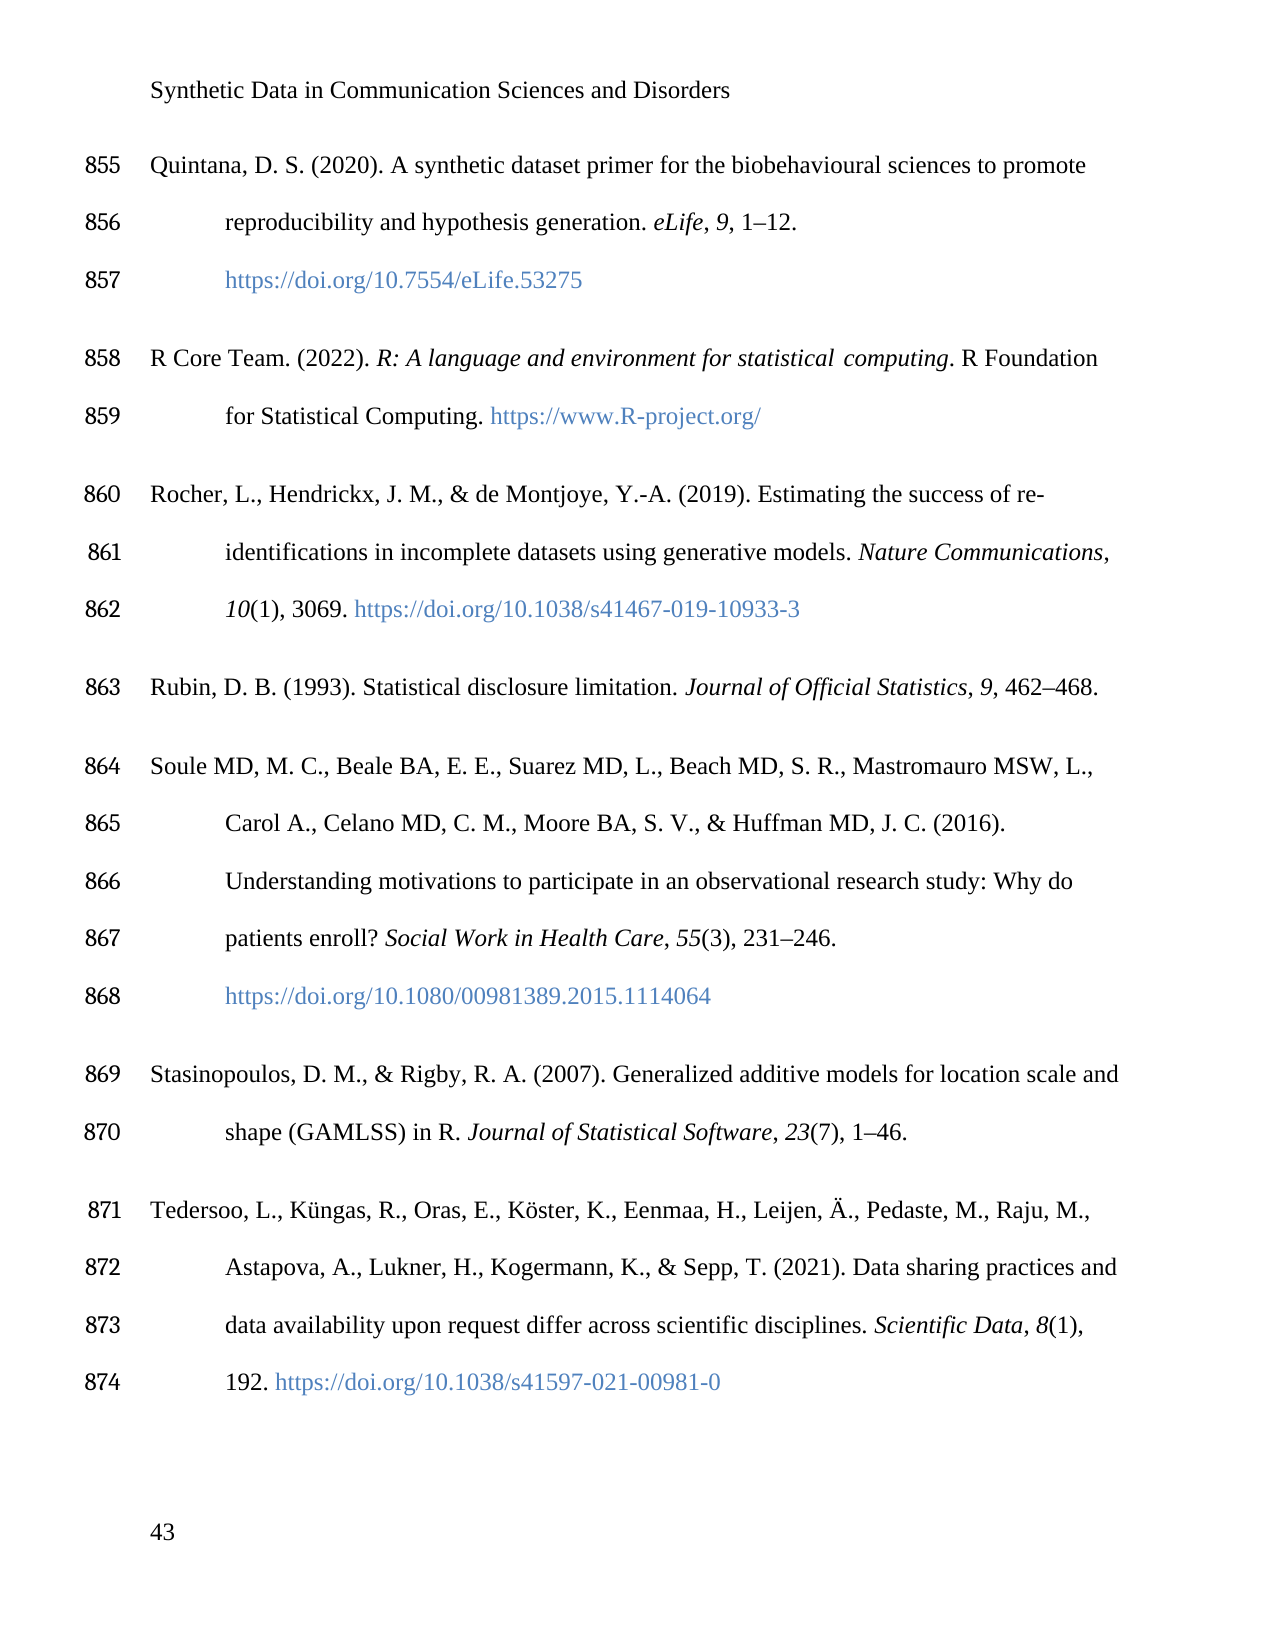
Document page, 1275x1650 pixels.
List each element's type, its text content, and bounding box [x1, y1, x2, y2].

text R Core Team. (2022). R: A language and environment for statistical computing. R Foundation for Statistical Computing. https://www.R-project.org/ [150, 343, 1125, 429]
text Tedersoo, L., Küngas, R., Oras, E., Köster, K., Eenmaa, H., Leijen, Ä., Pedaste, M., Raju, M., Astapova, A., Lukner, H., Kogermann, K., & Sepp, T. (2021). Data sharing practices and data availability upon request differ across scientific disciplines. Scientific Data, 8(1), 192. https://doi.org/10.1038/s41597-021-00981-0 [150, 1195, 1125, 1396]
text Quintana, D. S. (2020). A synthetic dataset primer for the biobehavioural sciences to promote reproducibility and hypothesis generation. eLife, 9, 1–12. https://doi.org/10.7554/eLife.53275 [150, 150, 1125, 294]
text Soule MD, M. C., Beale BA, E. E., Suarez MD, L., Beach MD, S. R., Mastromauro MSW, L., Carol A., Celano MD, C. M., Moore BA, S. V., & Huffman MD, J. C. (2016). Understanding motivations to participate in an observational research study: Why do patients enroll? Social Work in Health Care, 55(3), 231–246. https://doi.org/10.1080/00981389.2015.1114064 [150, 751, 1125, 1009]
text Stasinopoulos, D. M., & Rigby, R. A. (2007). Generalized additive models for location scale and shape (GAMLSS) in R. Journal of Statistical Software, 23(7), 1–46. [150, 1059, 1125, 1145]
text Rubin, D. B. (1993). Statistical disclosure limitation. Journal of Official Statistics, 9, 462–468. [150, 672, 1125, 701]
text Rocher, L., Hendrickx, J. M., & de Montjoye, Y.-A. (2019). Estimating the success of re-identifications in incomplete datasets using generative models. Nature Communications, 10(1), 3069. https://doi.org/10.1038/s41467-019-10933-3 [150, 479, 1125, 623]
